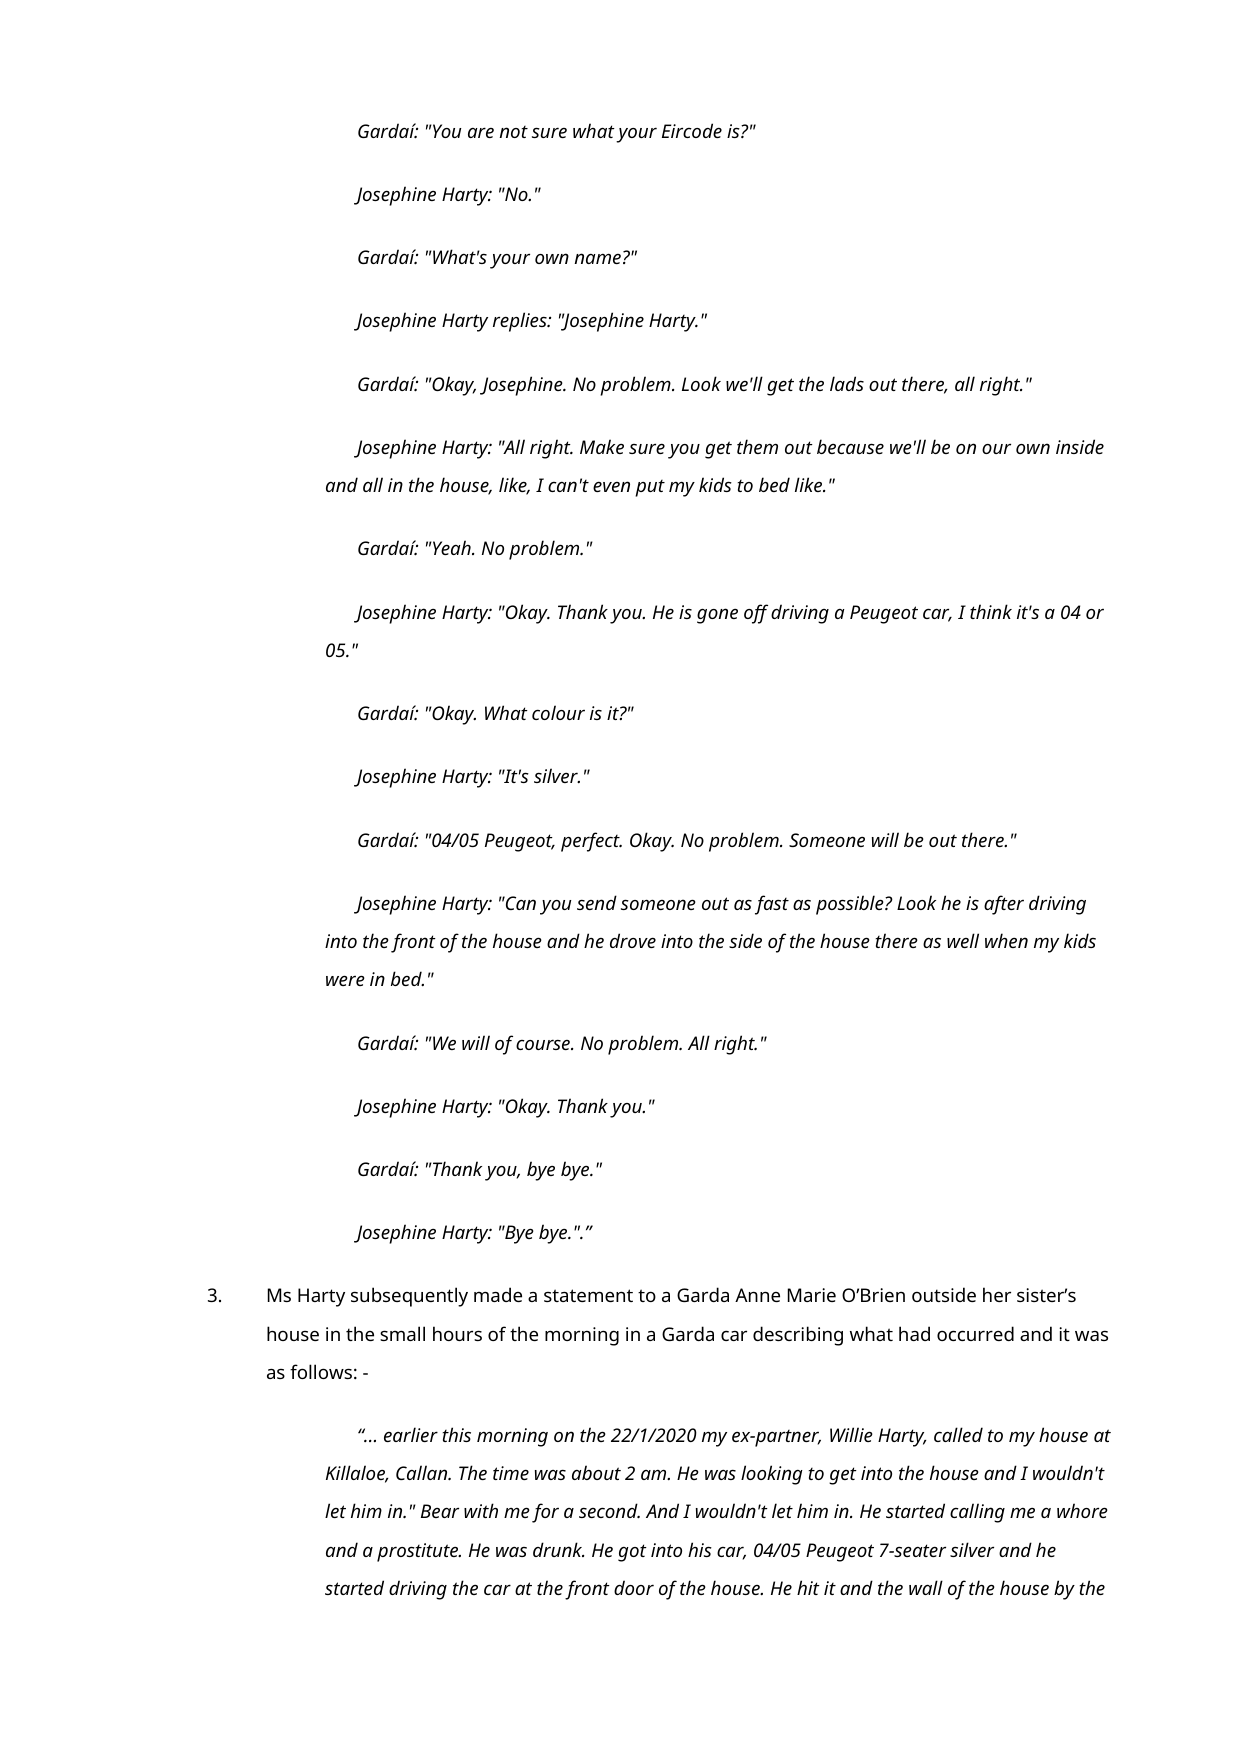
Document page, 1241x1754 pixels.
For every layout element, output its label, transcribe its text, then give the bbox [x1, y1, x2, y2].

text Gardaí: "Okay, Josephine. No problem. Look we'll get the lads out there, all right." [266, 371, 1122, 397]
text Josephine Harty: "Okay. Thank you." [266, 1093, 1122, 1118]
text 3. Ms Harty subsequently made a statement to a Garda Anne Marie O’Brien outside her sister’s house in the small hours of the morning in a Garda car describing what had occurred and it was as follows: - [207, 1283, 1122, 1385]
text Josephine Harty: "Bye bye.".” [266, 1219, 1122, 1245]
text Josephine Harty: "Okay. Thank you. He is gone off driving a Peugeot car, I think it's a 04 or 05." [266, 599, 1122, 663]
text Gardaí: "Okay. What colour is it?" [266, 700, 1122, 726]
text Josephine Harty: "No." [266, 181, 1122, 207]
text Gardaí: "04/05 Peugeot, perfect. Okay. No problem. Someone will be out there." [266, 827, 1122, 852]
text Gardaí: "What's your own name?" [266, 244, 1122, 270]
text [266, 1422, 1122, 1601]
text Gardaí: "Yeah. No problem." [266, 536, 1122, 561]
text Josephine Harty replies: "Josephine Harty." [266, 308, 1122, 333]
text Gardaí: "You are not sure what your Eircode is?" [266, 118, 1122, 144]
text Gardaí: "We will of course. No problem. All right." [266, 1030, 1122, 1055]
text Josephine Harty: "All right. Make sure you get them out because we'll be on our own inside and all in the house, like, I can't even put my kids to bed like." [266, 434, 1122, 498]
text Josephine Harty: "It's silver." [266, 764, 1122, 789]
text Gardaí: "Thank you, bye bye." [266, 1156, 1122, 1182]
text Josephine Harty: "Can you send someone out as fast as possible? Look he is after driving into the front of the house and he drove into the side of the house there as well when my kids were in bed." [266, 890, 1122, 992]
